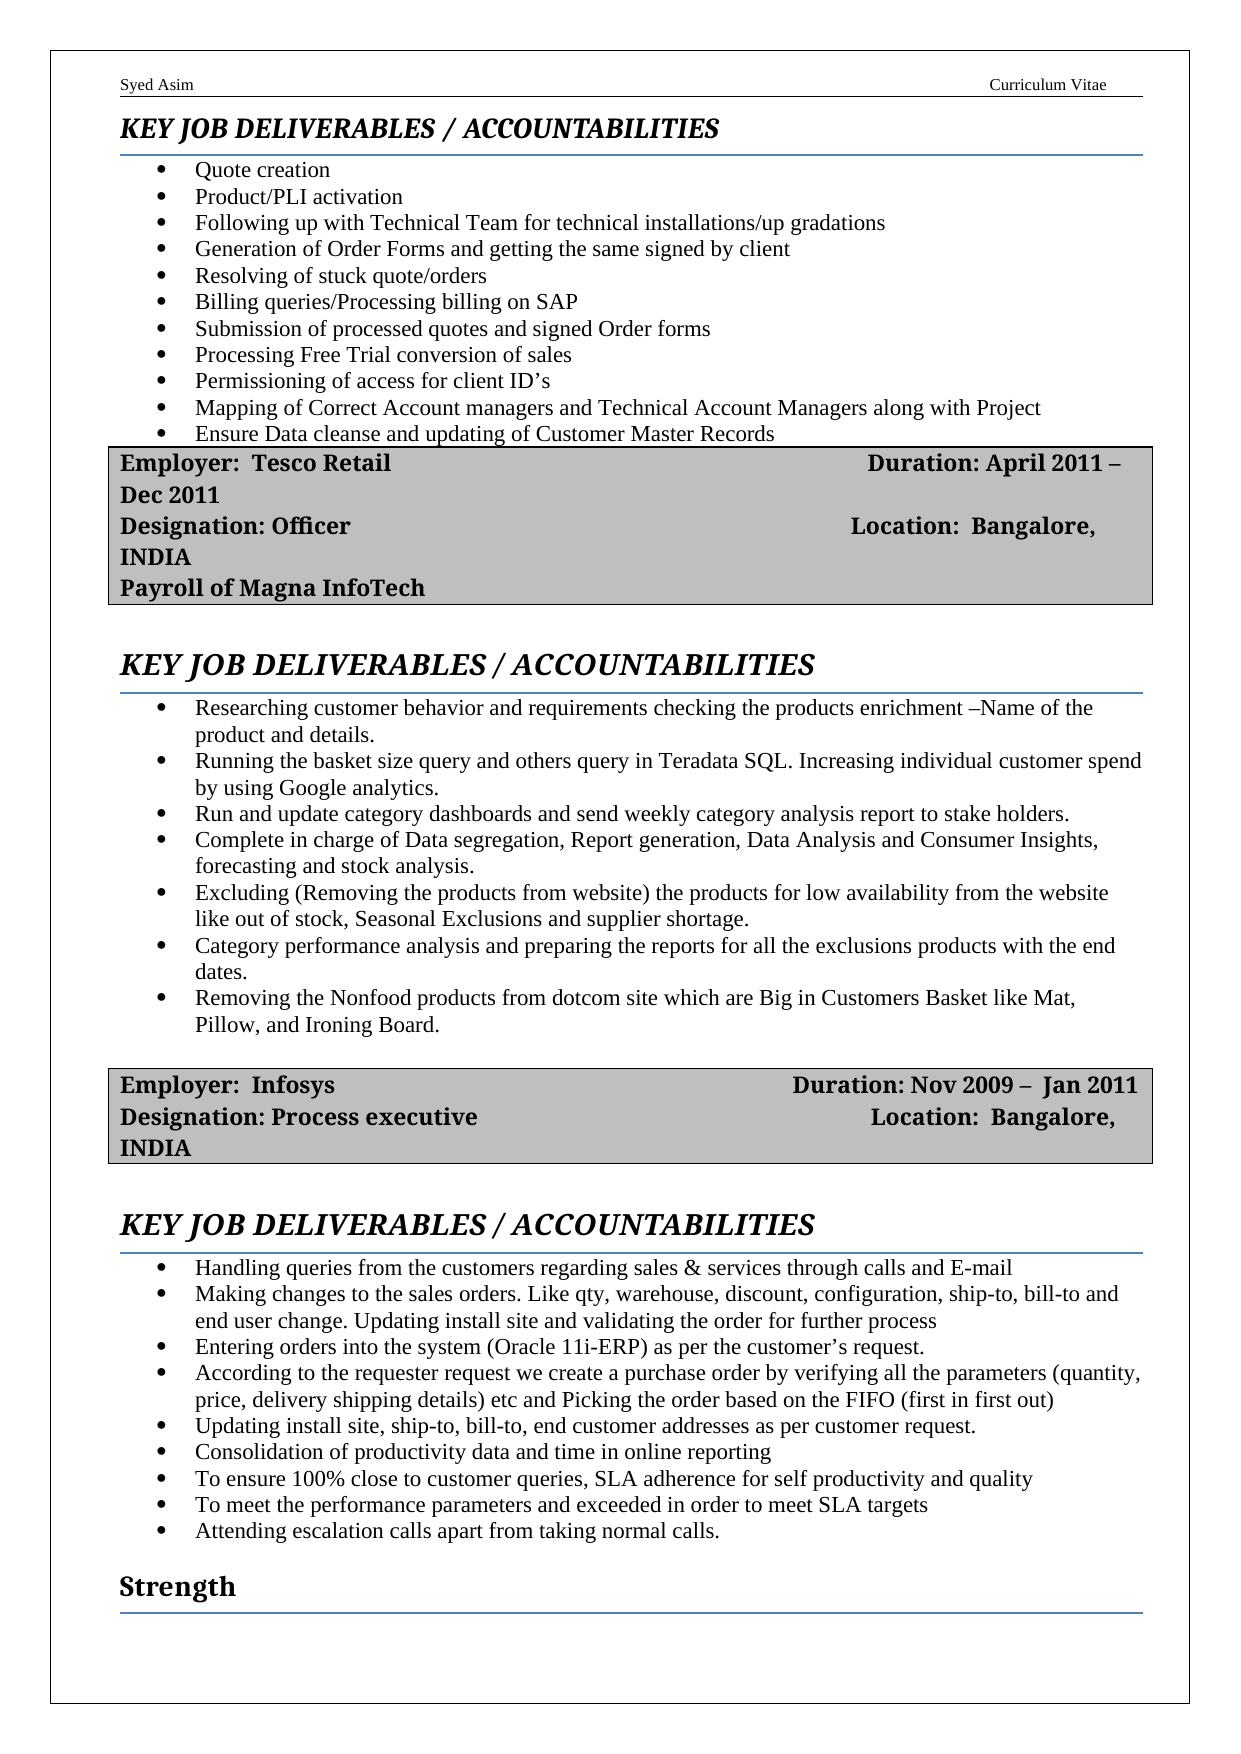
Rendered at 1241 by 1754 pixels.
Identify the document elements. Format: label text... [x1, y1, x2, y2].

list Run and update category dashboards and send weekly category analysis report to stake holders. [157, 800, 1143, 826]
list Permissioning of access for client ID’s [157, 367, 1143, 394]
list Making changes to the sales orders. Like qty, warehouse, discount, configuration, ship-to, bill-to and end user change. Updating install site and validating the order for further process [157, 1280, 1143, 1333]
list Removing the Nonfood products from dotcom site which are Big in Customers Basket like Mat, Pillow, and Ironing Board. [157, 984, 1143, 1037]
list Excluding (Removing the products from website) the products for low availability from the website like out of stock, Seasonal Exclusions and supplier shortage. [157, 879, 1143, 932]
list Category performance analysis and preparing the reports for all the exclusions products with the end dates. [157, 932, 1143, 984]
list Consolidation of productivity data and time in online reporting [157, 1438, 1143, 1465]
title KEY JOB DELIVERABLES / ACCOUNTABILITIES [120, 1204, 1143, 1252]
list Following up with Technical Team for technical installations/up gradations [157, 209, 1143, 236]
list According to the requester request we create a purchase order by verifying all the parameters (quantity, price, delivery shipping details) etc and Picking the order based on the FIFO (first in first out) [157, 1359, 1143, 1412]
title KEY JOB DELIVERABLES / ACCOUNTABILITIES [120, 644, 1143, 692]
list Resolving of stuck quote/orders [157, 262, 1143, 288]
table_header Employer: Tesco Retail Duration: April 2011 – Dec 2011 Designation: Officer Location: Bangalore, INDIA Payroll of Magna InfoTech [109, 448, 1152, 604]
list Ensure Data cleanse and updating of Customer Master Records [157, 420, 1143, 446]
list To meet the performance parameters and exceeded in order to meet SLA targets [157, 1491, 1143, 1517]
list Entering orders into the system (Oracle 11i-ERP) as per the customer’s request. [157, 1333, 1143, 1359]
title KEY JOB DELIVERABLES / ACCOUNTABILITIES [120, 112, 1143, 154]
list Handling queries from the customers regarding sales & services through calls and E-mail [157, 1254, 1143, 1280]
list Researching customer behavior and requirements checking the products enrichment –Name of the product and details. [157, 694, 1143, 747]
list Running the basket size query and others query in Teradata SQL. Increasing individual customer spend by using Google analytics. [157, 747, 1143, 800]
list Quote creation [157, 156, 1143, 183]
list Processing Free Trial conversion of sales [157, 341, 1143, 367]
list Generation of Order Forms and getting the same signed by client [157, 236, 1143, 262]
list Attending escalation calls apart from taking normal calls. [157, 1517, 1143, 1544]
list To ensure 100% close to customer queries, adherence for self productivity and quality [157, 1465, 1143, 1491]
list Product/PLI activation [157, 183, 1143, 209]
table_header Employer: Infosys Duration: Nov 2009 – Jan 2011 Designation: Process executive Location: Bangalore, INDIA [109, 1069, 1152, 1163]
list Mapping of Correct Account managers and Technical Account Managers along with Project [157, 394, 1143, 420]
list Complete in charge of Data segregation, Report generation, Data Analysis and Consumer Insights, forecasting and stock analysis. [157, 826, 1143, 879]
title Strength [120, 1570, 1143, 1612]
list Submission of processed quotes and signed Order forms [157, 314, 1143, 341]
list Updating install site, ship-to, bill-to, end customer addresses as per customer request. [157, 1412, 1143, 1438]
list Billing queries/Processing billing on SAP [157, 288, 1143, 314]
